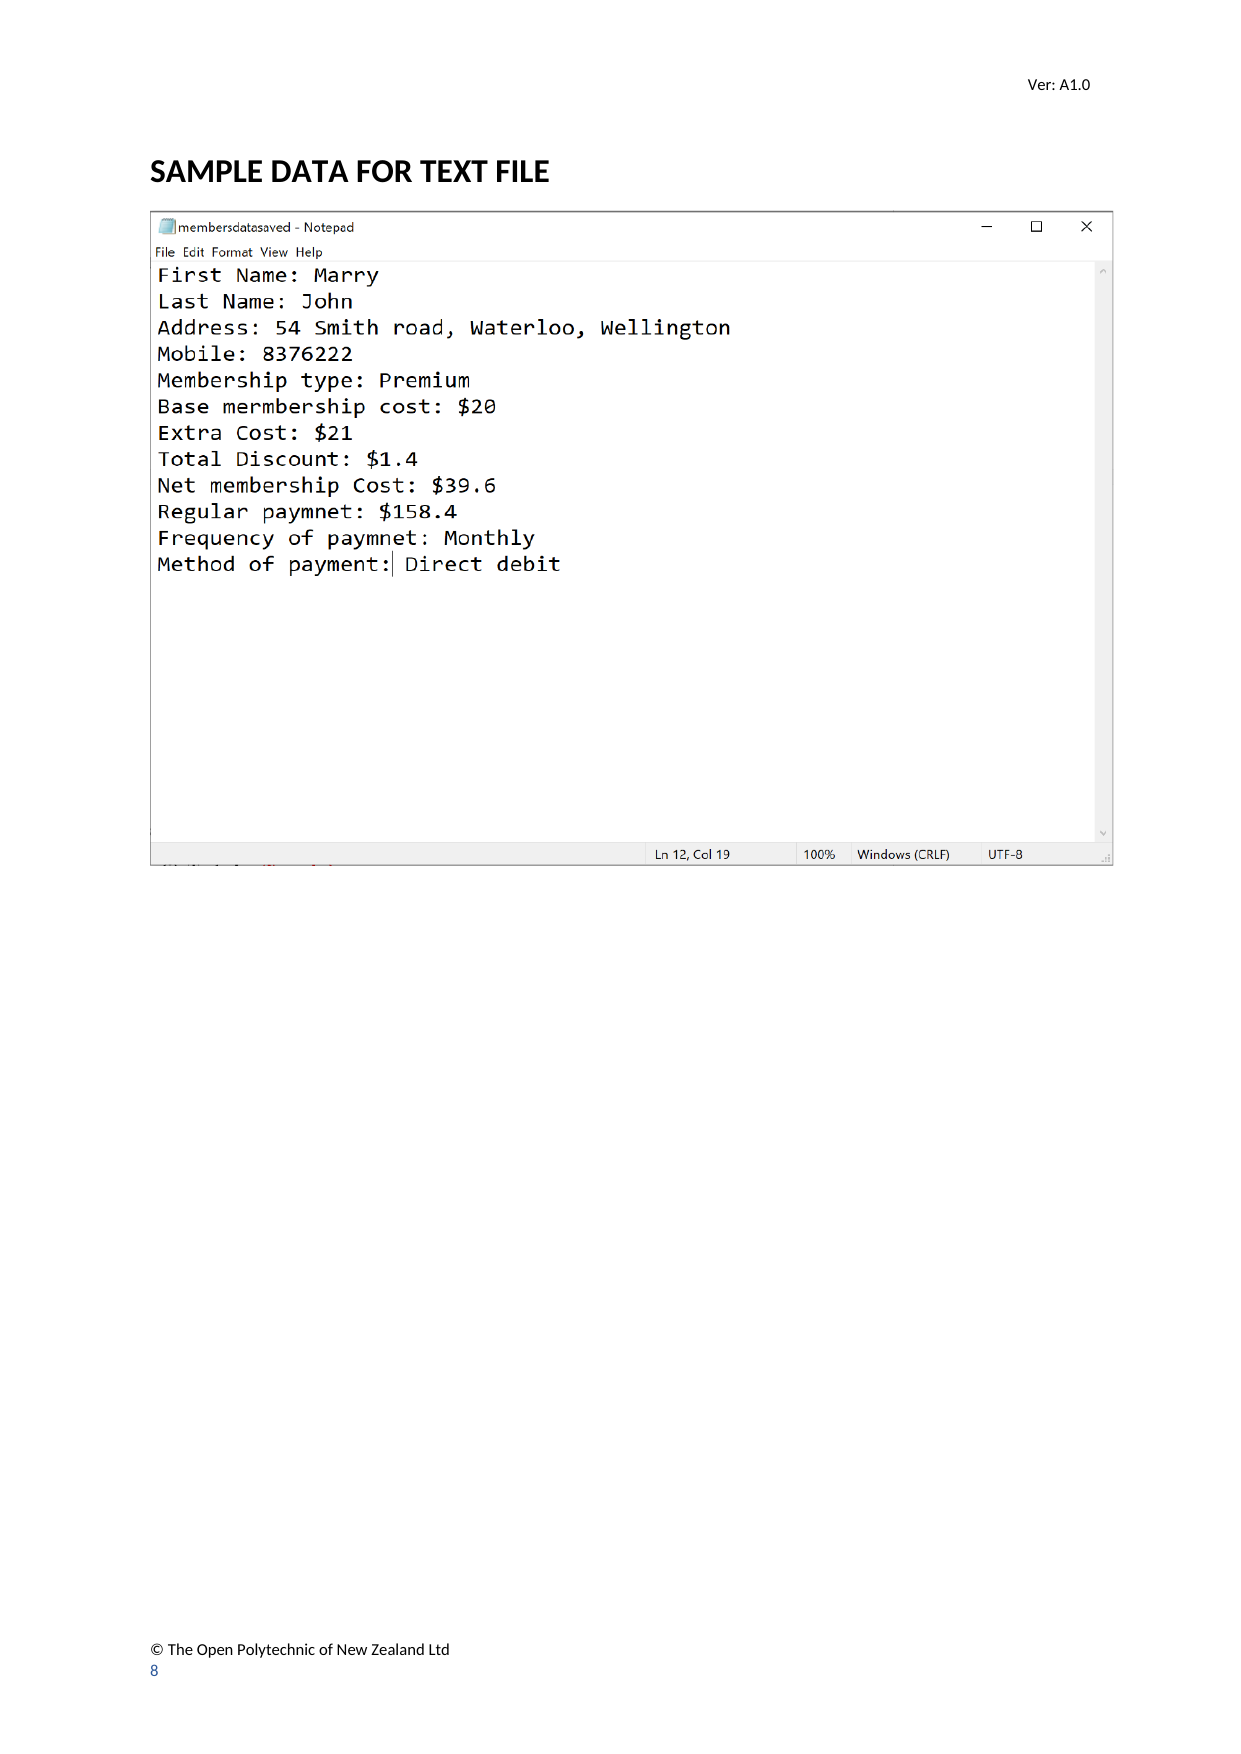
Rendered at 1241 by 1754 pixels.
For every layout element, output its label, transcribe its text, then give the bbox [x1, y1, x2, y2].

text SAMPLE DATA FOR TEXT FILE [150, 150, 1090, 191]
picture [150, 210, 1114, 866]
